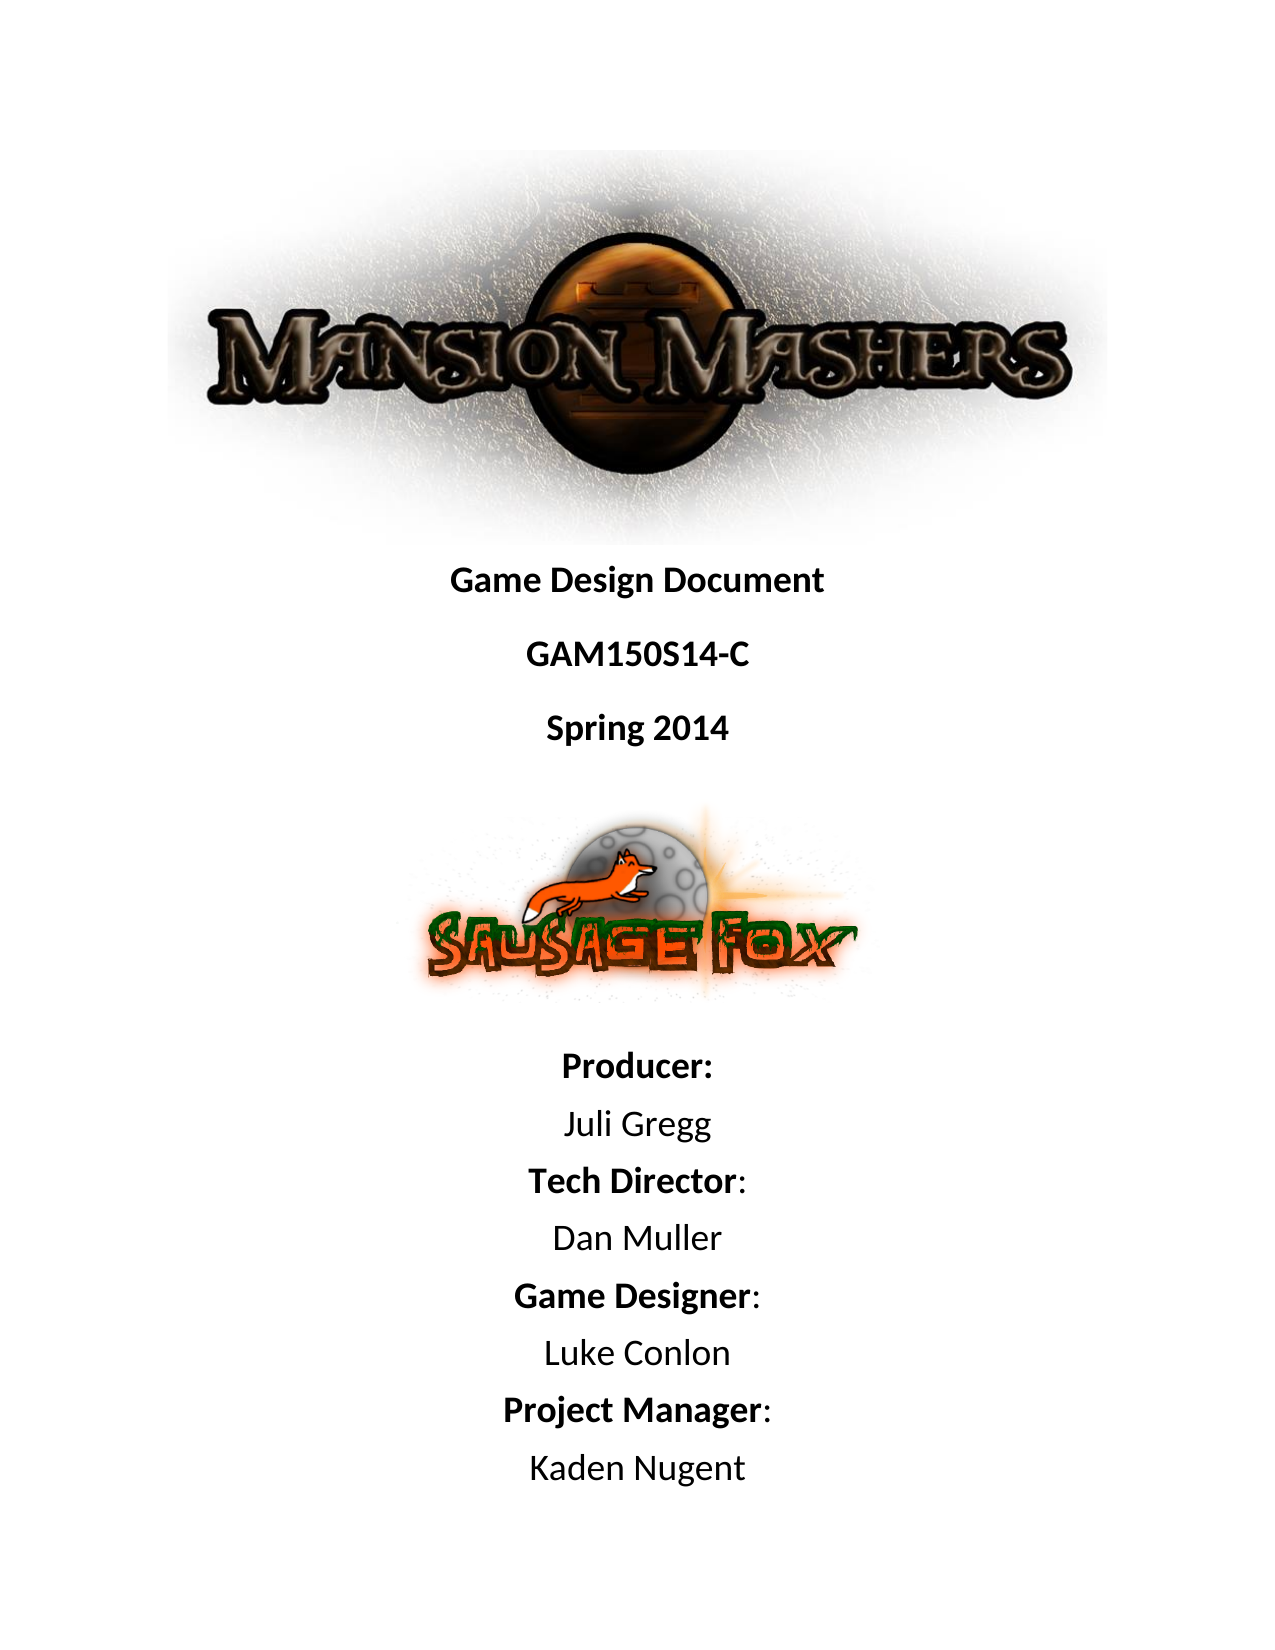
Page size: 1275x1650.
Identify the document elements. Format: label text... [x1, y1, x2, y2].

text Juli Gregg [150, 1100, 1125, 1146]
text Dan Muller [150, 1214, 1125, 1260]
picture [383, 786, 892, 1003]
text Kaden Nugent [150, 1443, 1125, 1489]
text Game Designer: [150, 1272, 1125, 1317]
text Luke Conlon [150, 1329, 1125, 1375]
picture [167, 150, 1108, 545]
text Spring 2014 [150, 704, 1125, 750]
text GAM150S14-C [150, 630, 1125, 676]
text Tech Director: [150, 1157, 1125, 1203]
text Project Manager: [150, 1386, 1125, 1432]
